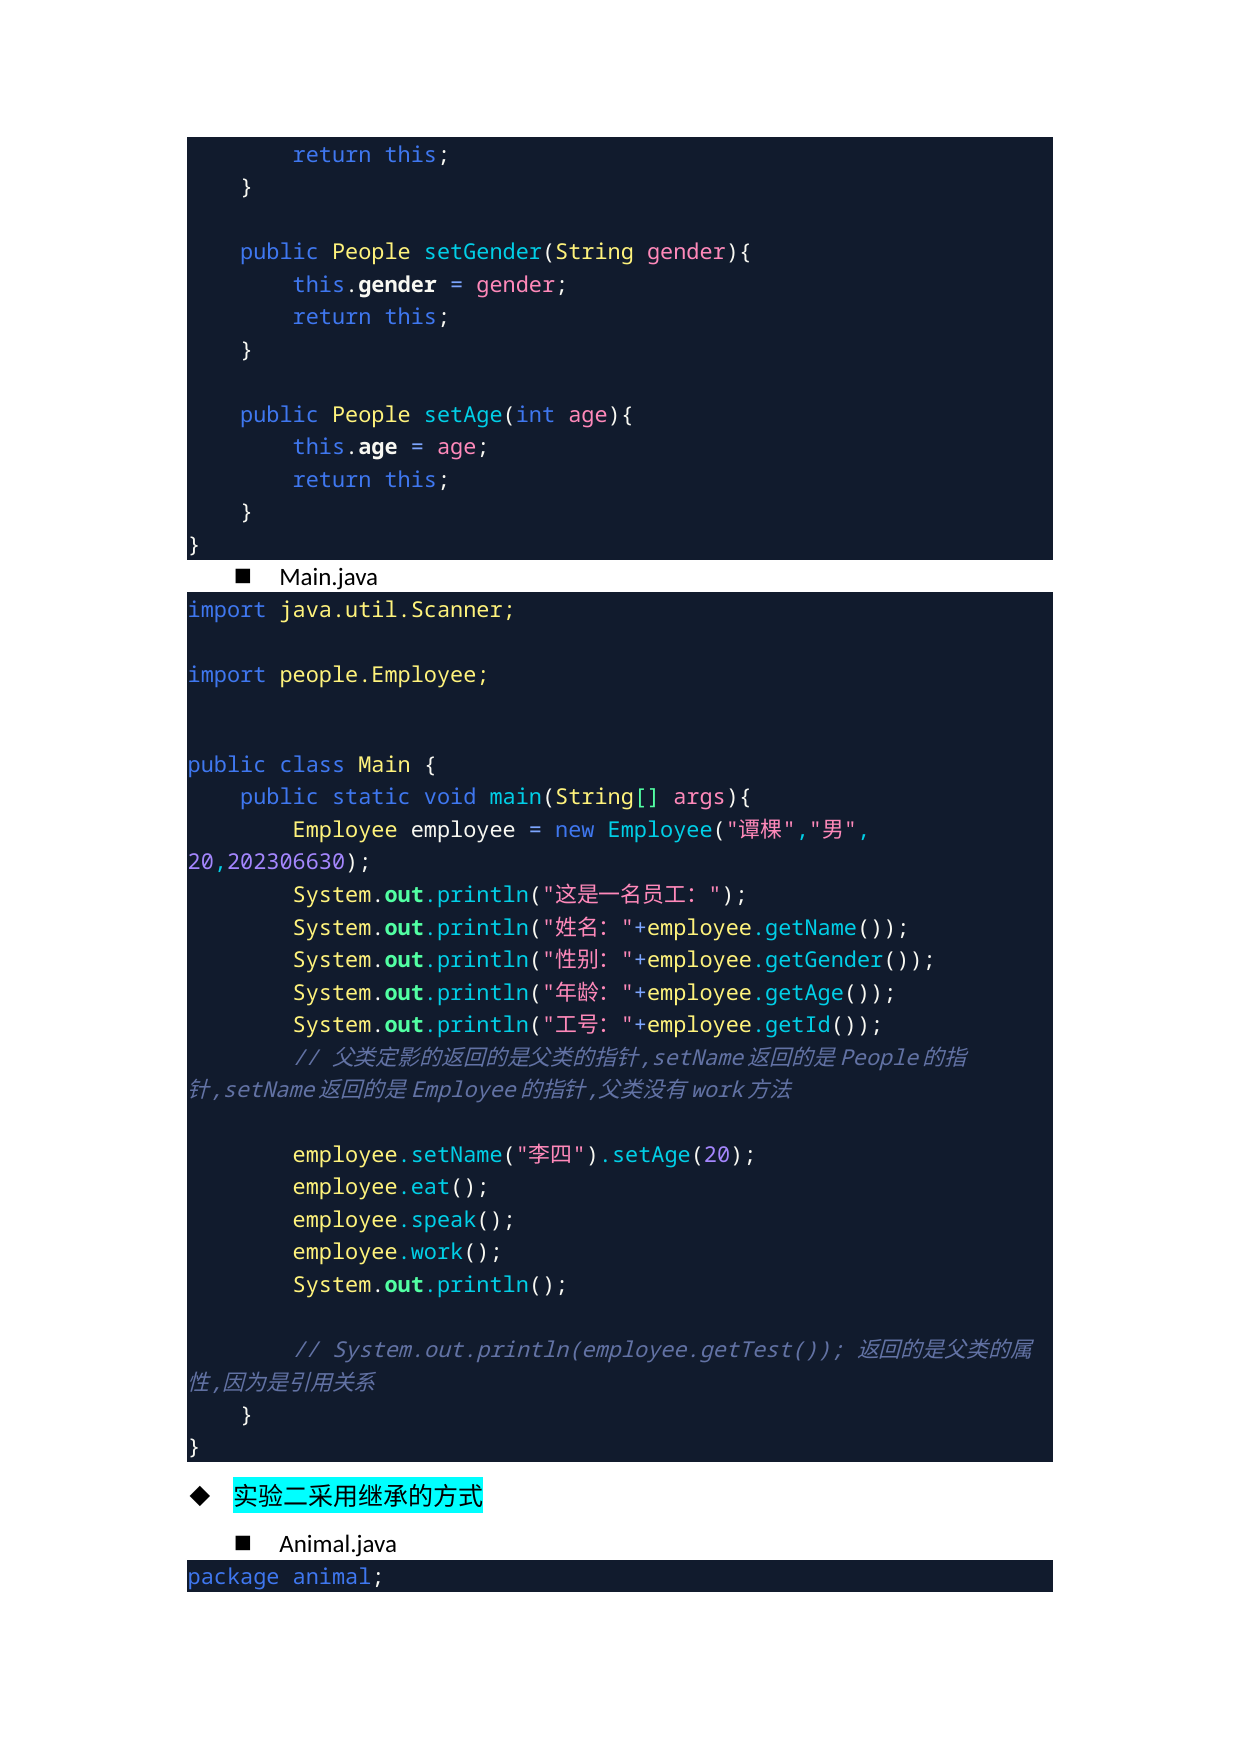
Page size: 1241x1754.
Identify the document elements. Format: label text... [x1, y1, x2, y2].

text System.out.println("年龄："+employee.getAge()); [187, 975, 1053, 1007]
text import java.util.Scanner; [187, 592, 1053, 625]
text System.out.println("性别："+employee.getGender()); [187, 942, 1053, 975]
list Main.java [233, 560, 1053, 592]
text System.out.println("这是一名员工："); [187, 877, 1053, 910]
text // System.out.println(employee.getTest()); 返回的是父类的属性,因为是引用关系 [187, 1332, 1053, 1397]
text } [187, 1397, 1053, 1430]
text public People setGender(String gender){ [187, 235, 1053, 267]
text employee.speak(); [187, 1202, 1053, 1235]
text employee.work(); [187, 1235, 1053, 1267]
text public static void main(String[] args){ [187, 780, 1053, 812]
text public class Main { [187, 747, 1053, 780]
text } [187, 332, 1053, 365]
text } [187, 1430, 1053, 1462]
text // 父类定影的返回的是父类的指针,setName返回的是People的指针,setName返回的是Employee的指针,父类没有work方法 [187, 1040, 1053, 1105]
text return this; [187, 137, 1053, 170]
text employee.eat(); [187, 1170, 1053, 1202]
list Animal.java [233, 1527, 1053, 1560]
text employee.setName("李四").setAge(20); [187, 1137, 1053, 1170]
text this.age = age; [187, 430, 1053, 462]
text return this; [187, 300, 1053, 332]
text } [187, 495, 1053, 527]
text System.out.println("工号："+employee.getId()); [187, 1007, 1053, 1040]
text } [187, 527, 1053, 560]
text } [187, 170, 1053, 202]
text this.gender = gender; [187, 267, 1053, 300]
text return this; [187, 462, 1053, 495]
text System.out.println(); [187, 1267, 1053, 1300]
text import people.Employee; [187, 657, 1053, 690]
text System.out.println("姓名："+employee.getName()); [187, 910, 1053, 942]
text package animal; [187, 1560, 1053, 1592]
text Employee employee = new Employee("谭棵","男",20,202306630); [187, 812, 1053, 877]
text public People setAge(int age){ [187, 397, 1053, 430]
list 实验二采用继承的方式 [187, 1462, 1053, 1527]
